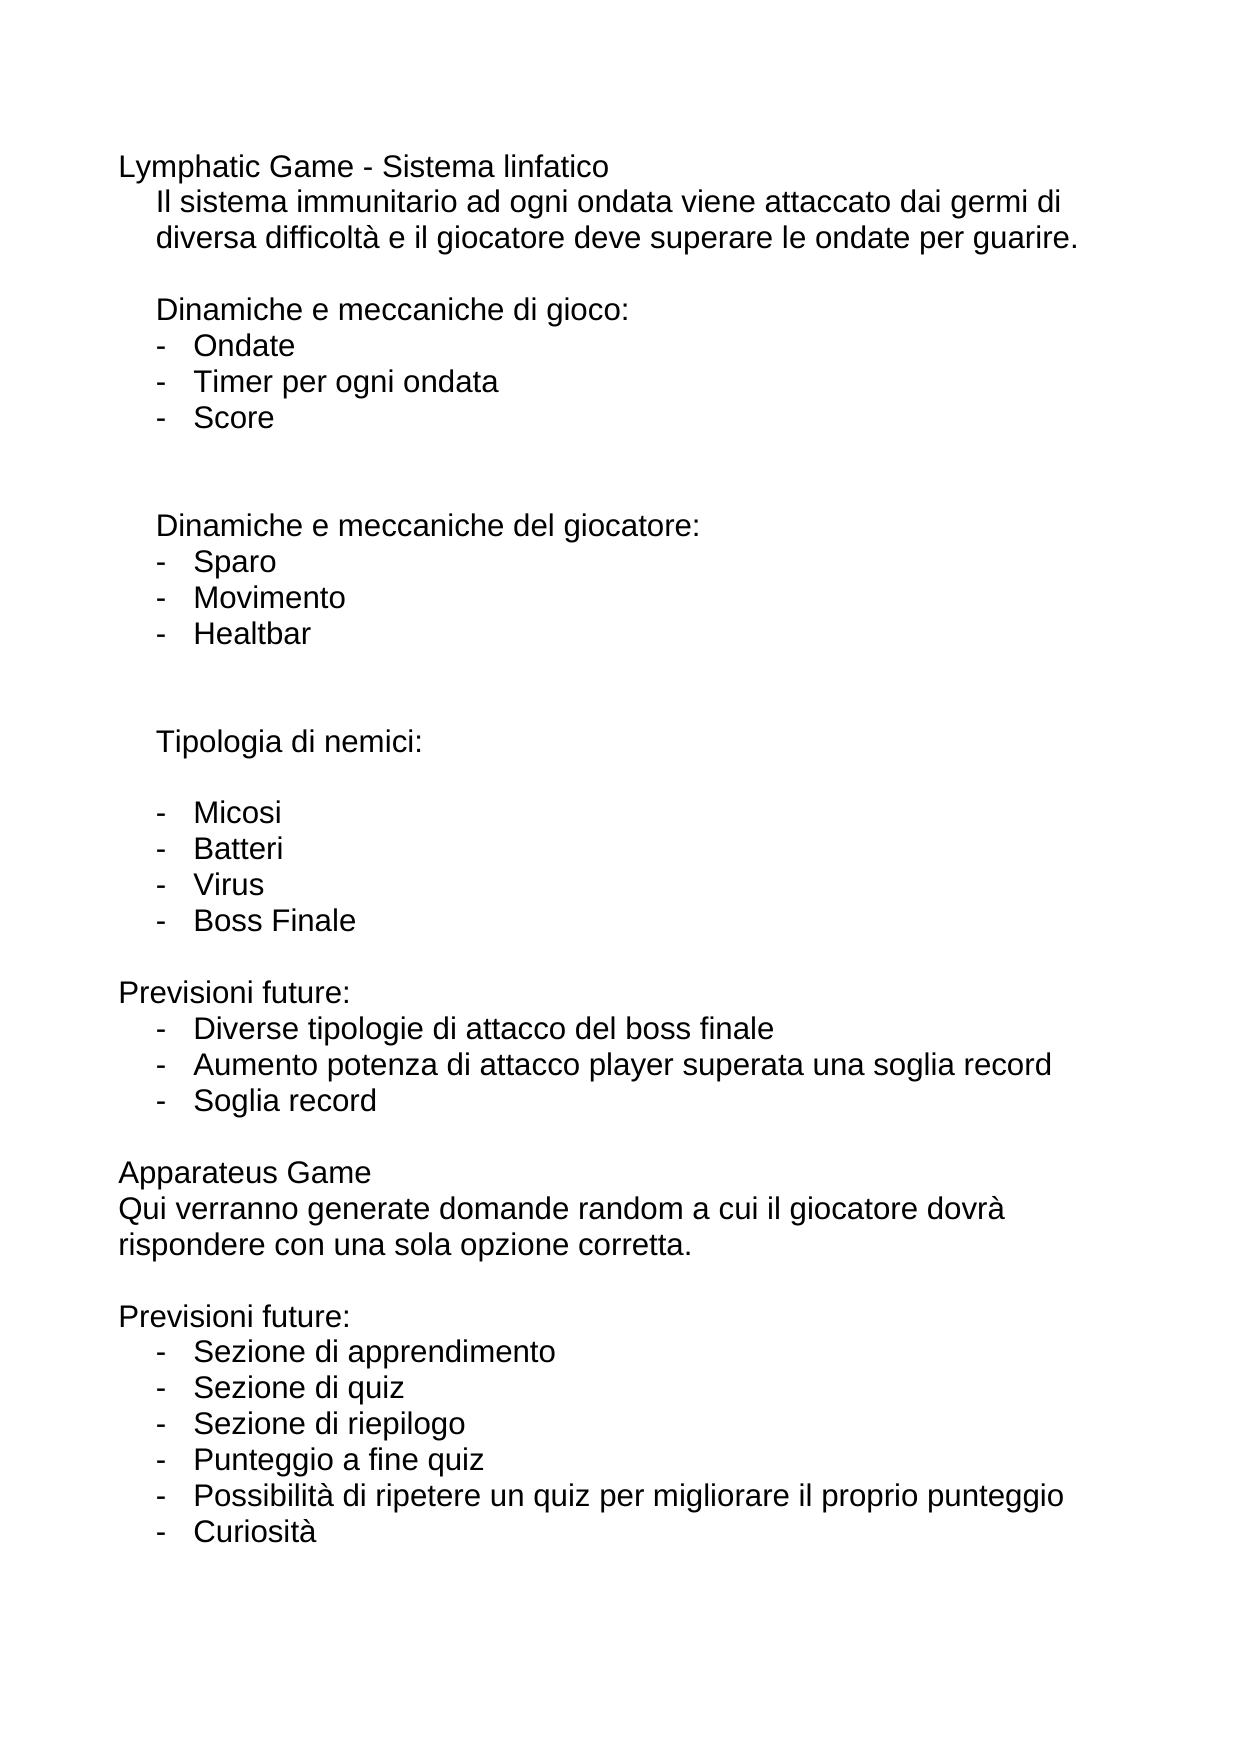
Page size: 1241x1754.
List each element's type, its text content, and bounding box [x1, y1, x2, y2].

list Score [156, 399, 1122, 435]
list Soglia record [156, 1082, 1122, 1118]
text Dinamiche e meccaniche del giocatore: [156, 507, 1122, 543]
text Lymphatic Game - Sistema linfatico [118, 148, 1122, 183]
list Sezione di riepilogo [156, 1405, 1122, 1441]
text Qui verranno generate domande random a cui il giocatore dovrà rispondere con una sola opzione corretta. [118, 1190, 1122, 1262]
text Dinamiche e meccaniche di gioco: [156, 291, 1122, 327]
list Diverse tipologie di attacco del boss finale [156, 1010, 1122, 1046]
list Boss Finale [156, 902, 1122, 938]
text Previsioni future: [118, 974, 1122, 1010]
list Sparo [156, 543, 1122, 579]
text Apparateus Game [118, 1154, 1122, 1190]
list Timer per ogni ondata [156, 363, 1122, 399]
list Movimento [156, 579, 1122, 615]
list Punteggio a fine quiz [156, 1441, 1122, 1477]
list Virus [156, 866, 1122, 902]
text Il sistema immunitario ad ogni ondata viene attaccato dai germi di diversa difficoltà e il giocatore deve superare le ondate per guarire. [156, 183, 1122, 255]
list Possibilità di ripetere un quiz per migliorare il proprio punteggio [156, 1477, 1122, 1513]
text Previsioni future: [118, 1298, 1122, 1333]
list Curiosità [156, 1513, 1122, 1549]
text Tipologia di nemici: [156, 723, 1122, 758]
list Sezione di quiz [156, 1369, 1122, 1405]
list Micosi [156, 794, 1122, 830]
list Ondate [156, 327, 1122, 363]
list Sezione di apprendimento [156, 1333, 1122, 1369]
list Batteri [156, 830, 1122, 866]
list Healtbar [156, 615, 1122, 651]
list Aumento potenza di attacco player superata una soglia record [156, 1046, 1122, 1082]
